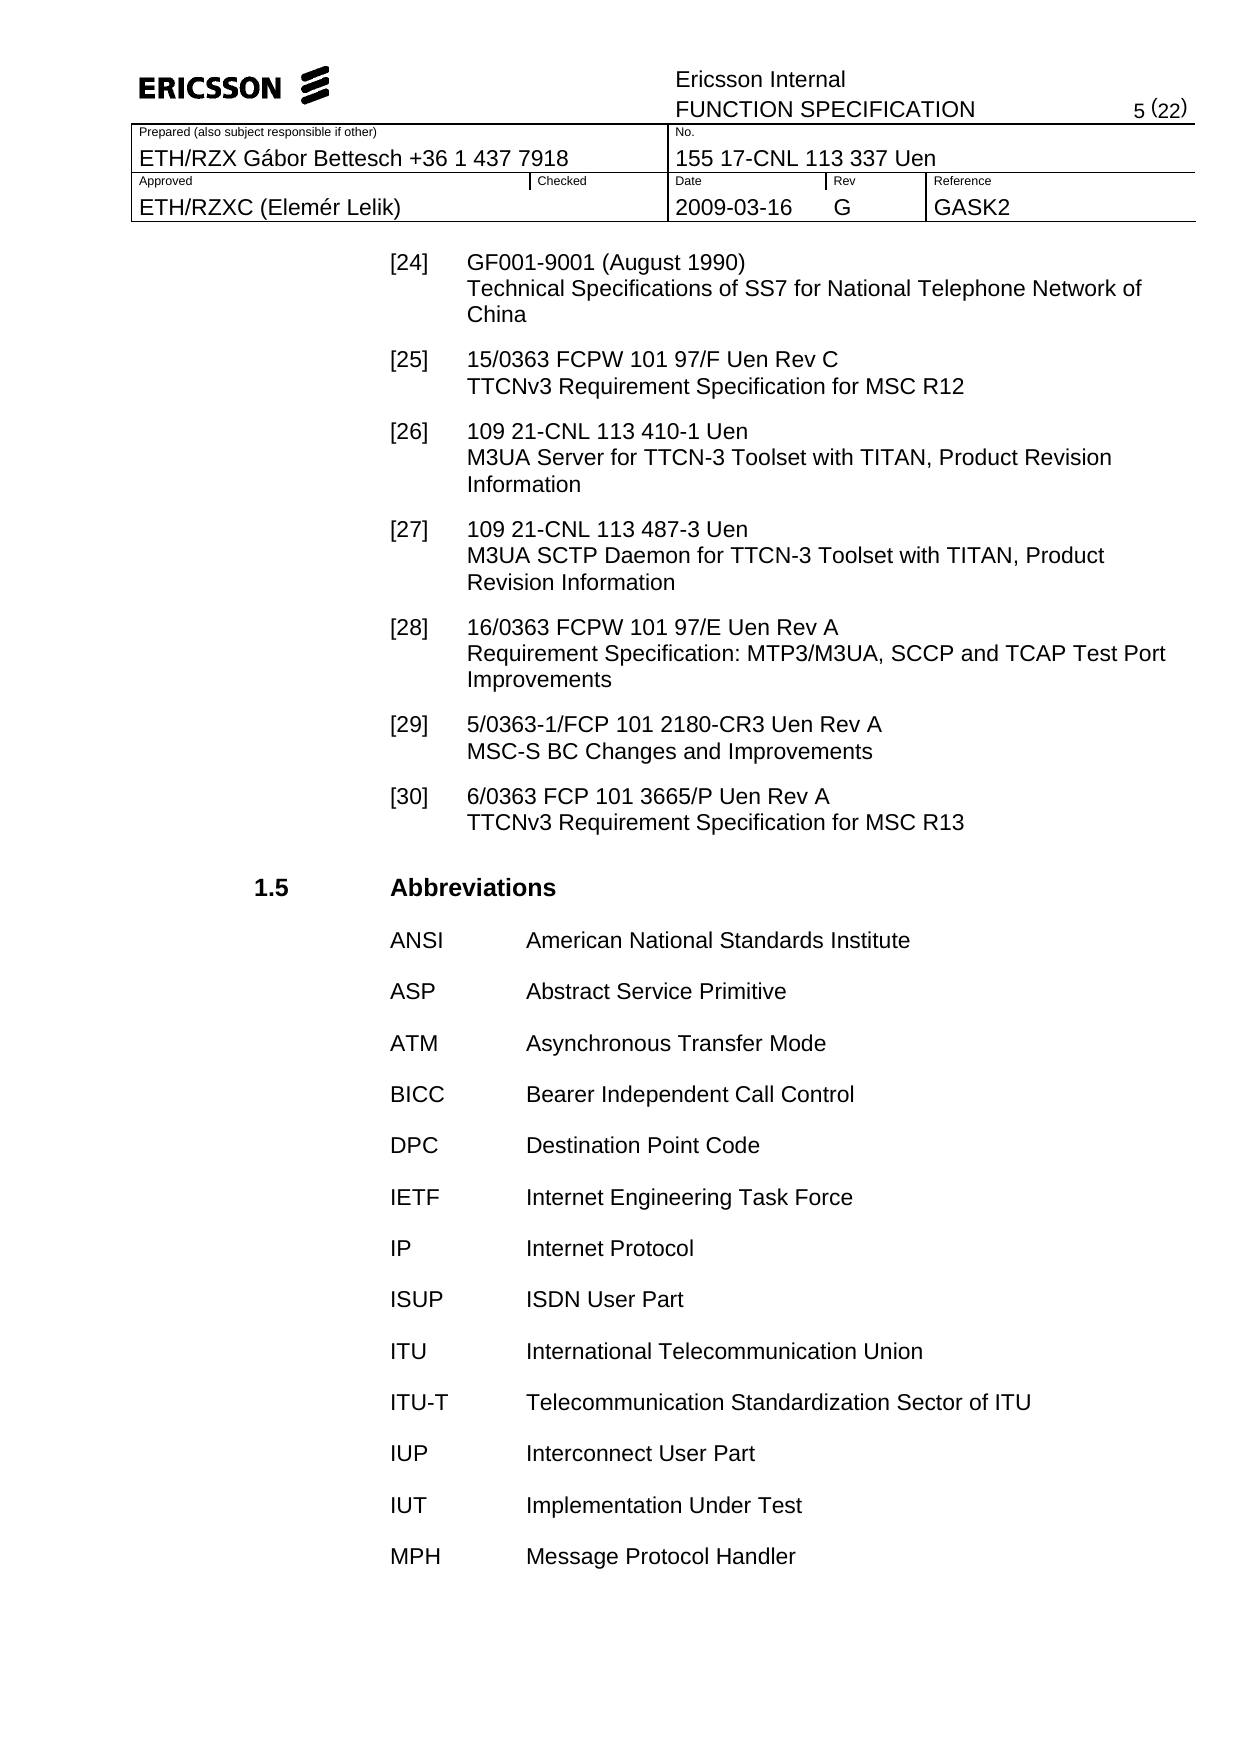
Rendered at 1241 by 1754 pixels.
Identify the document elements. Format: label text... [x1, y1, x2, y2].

subtitle Abbreviations [254, 873, 1181, 902]
list 5/0363-1/FCP 101 2180-CR3 Uen Rev A MSC-S BC Changes and Improvements [390, 711, 1181, 764]
picture [138, 66, 329, 105]
text DPC Destination Point Code [390, 1132, 1181, 1158]
text IUT Implementation Under Test [390, 1492, 1181, 1518]
text ITU-T Telecommunication Standardization Sector of ITU [390, 1389, 1181, 1415]
list 109 21-CNL 113 410-1 Uen M3UA Server for TTCN-3 Toolset with TITAN, Product Revision Information [390, 418, 1181, 497]
list GF001-9001 (August 1990) Technical Specifications of SS7 for National Telephone Network of [390, 249, 1181, 328]
list 6/0363 FCP 101 3665/P Uen Rev A TTCNv3 Requirement Specification for MSC R13 [390, 783, 1181, 836]
text MPH Message Protocol Handler [390, 1543, 1181, 1569]
text IETF Internet Engineering Task Force [390, 1183, 1181, 1210]
text IUP Interconnect User Part [390, 1440, 1181, 1467]
list 15/0363 FCPW 101 97/F Uen Rev C TTCNv3 Requirement Specification for MSC R12 [390, 346, 1181, 399]
list 109 21-CNL 113 487-3 Uen M3UA SCTP Daemon for TTCN-3 Toolset with TITAN, Product Revision Information [390, 516, 1181, 595]
text BICC Bearer Independent Call Control [390, 1081, 1181, 1107]
list 16/0363 FCPW 101 97/E Uen Rev A Requirement Specification: MTP3/M3UA, SCCP and Improvements [390, 613, 1181, 693]
text ISUP ISDN User Part [390, 1286, 1181, 1313]
text ITU International Telecommunication [390, 1338, 1181, 1364]
text ANSI American National Standards Institute [390, 927, 1181, 953]
text IP Internet Protocol [390, 1235, 1181, 1261]
text ASP Abstract Service Primitive [390, 978, 1181, 1004]
text ATM Asynchronous Transfer Mode [390, 1029, 1181, 1056]
